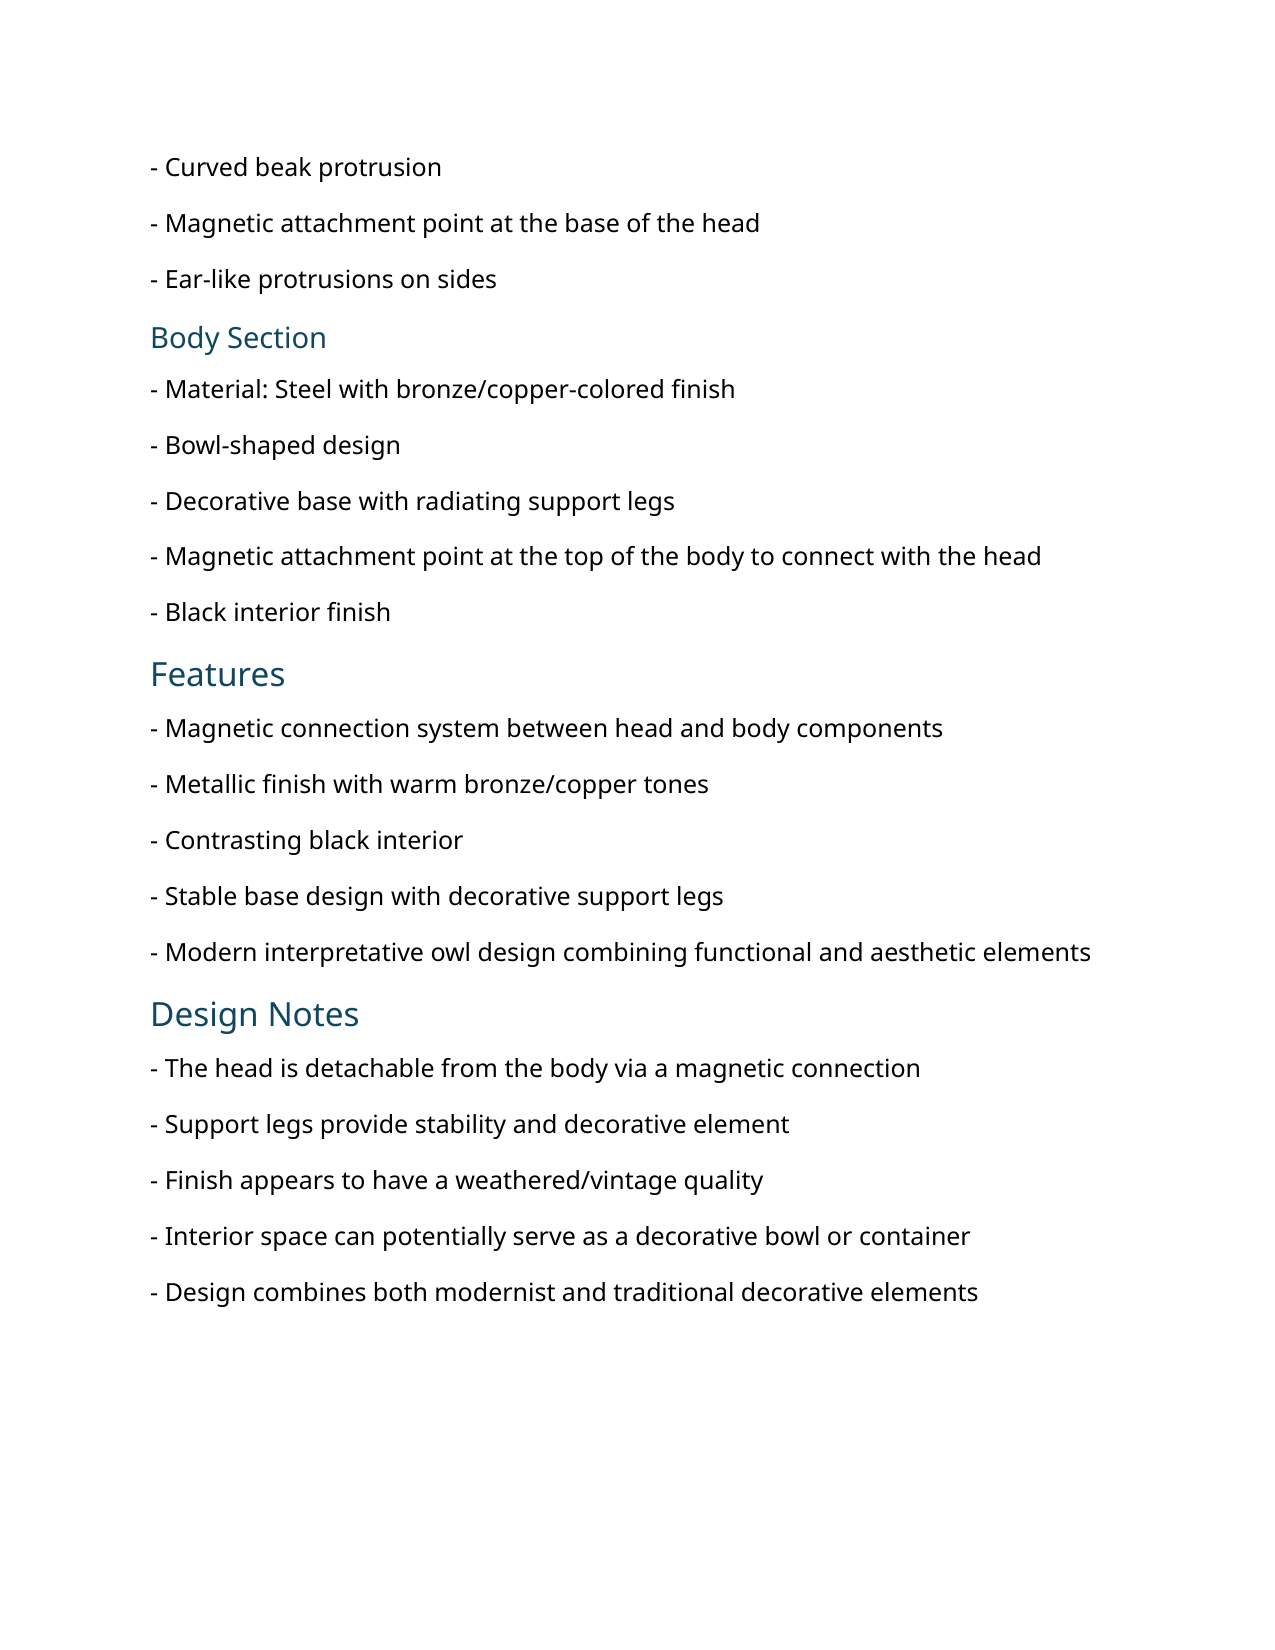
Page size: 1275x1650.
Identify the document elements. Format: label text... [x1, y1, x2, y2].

subtitle Features [150, 651, 1125, 696]
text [150, 371, 1125, 406]
text - Black interior finish [150, 595, 1125, 629]
subtitle Body Section [150, 317, 1125, 357]
text - Contrasting black interior [150, 823, 1125, 857]
text - Interior space can potentially serve as a decorative bowl or container [150, 1218, 1125, 1252]
text - Modern interpretative owl design combining functional and aesthetic elements [150, 934, 1125, 968]
text - Stable base design with decorative support legs [150, 879, 1125, 913]
text - Metallic finish with warm bronze/copper tones [150, 767, 1125, 801]
text - Ear-like protrusions on sides [150, 262, 1125, 296]
text - Design combines both modernist and traditional decorative elements [150, 1274, 1125, 1308]
text - Magnetic attachment point at the top of the body to connect with the head [150, 539, 1125, 573]
text - Magnetic connection system between head and body components [150, 711, 1125, 745]
text - Bowl-shaped design [150, 427, 1125, 461]
text - Magnetic attachment point at the base of the head [150, 206, 1125, 240]
text - Curved beak protrusion [150, 150, 1125, 184]
text - Decorative base with radiating support legs [150, 483, 1125, 517]
text - Support legs provide stability and decorative element [150, 1107, 1125, 1141]
subtitle Design Notes [150, 990, 1125, 1036]
text - The head is detachable from the body via a magnetic connection [150, 1051, 1125, 1085]
text - Finish appears to have a weathered/vintage quality [150, 1162, 1125, 1197]
